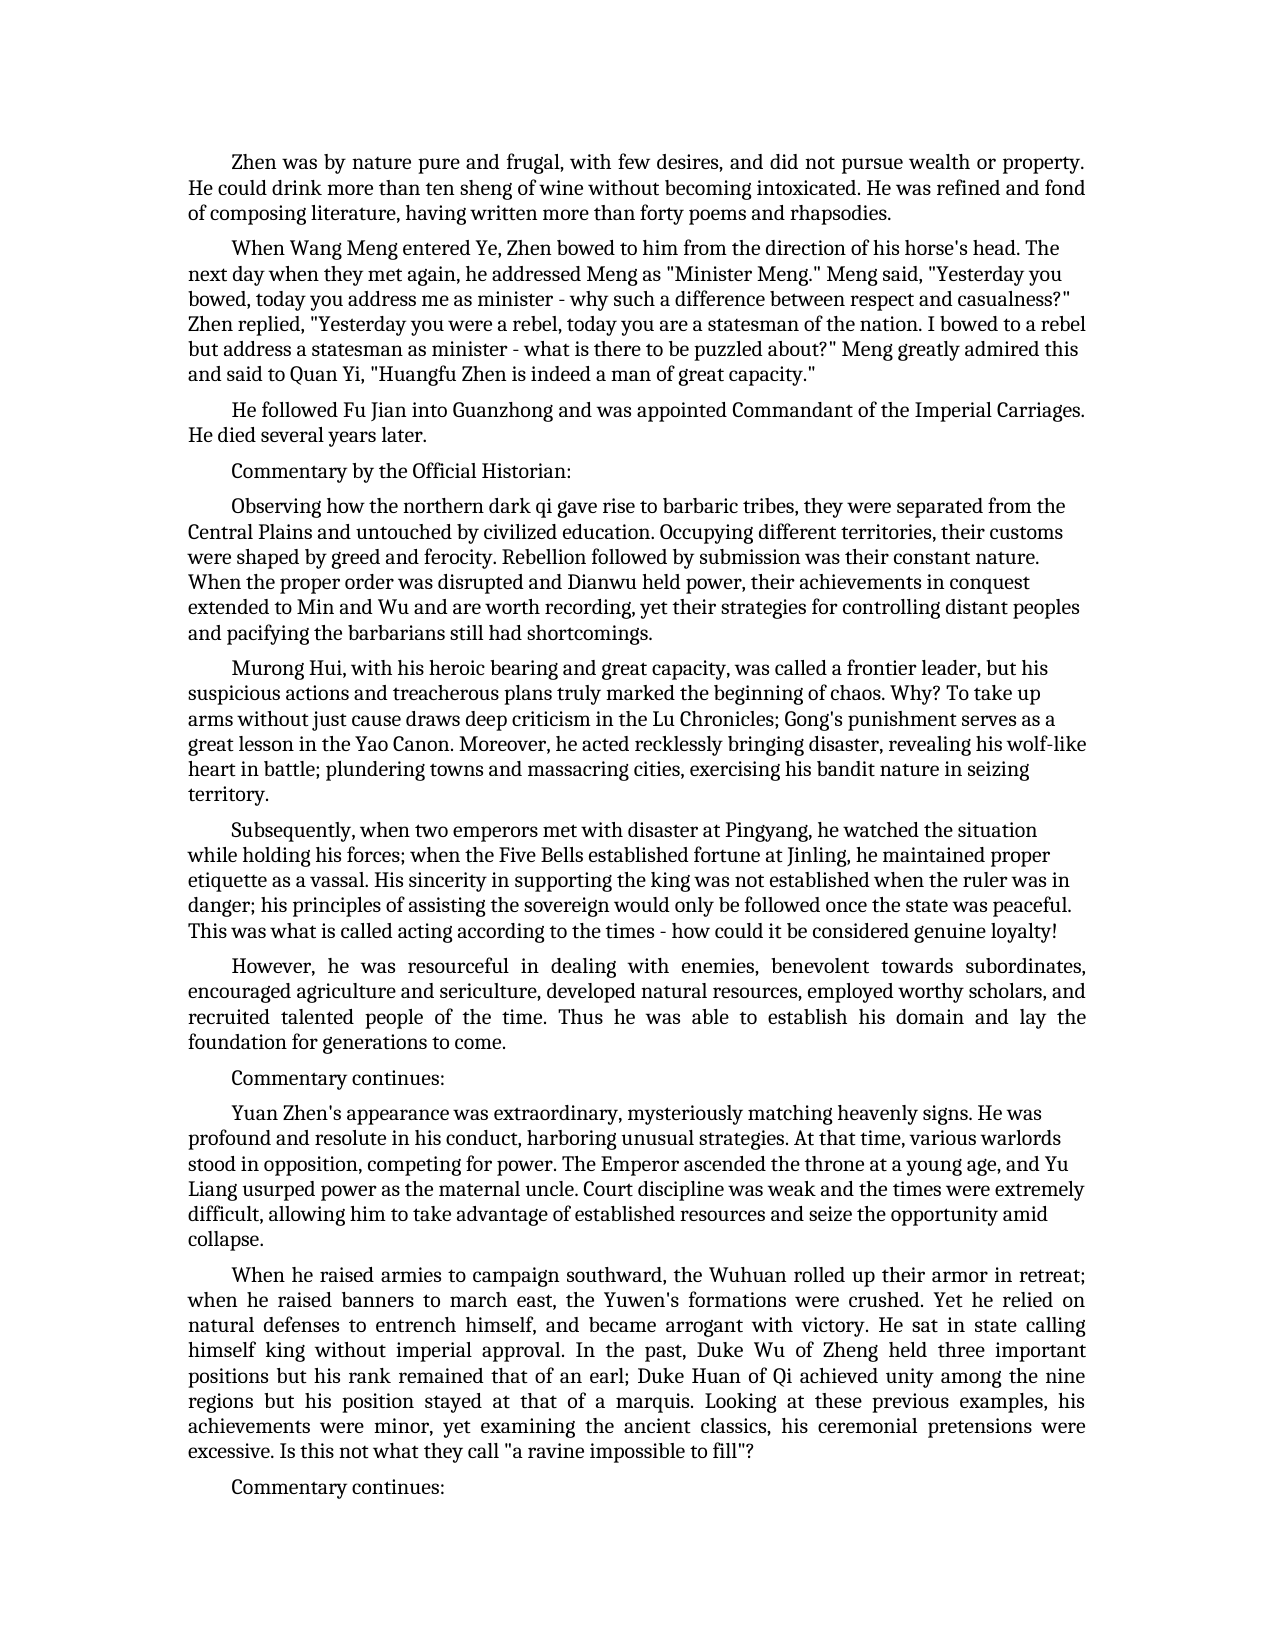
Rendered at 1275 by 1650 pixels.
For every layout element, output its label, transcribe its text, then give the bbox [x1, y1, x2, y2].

text Yuan Zhen's appearance was extraordinary, mysteriously matching heavenly signs. He was profound and resolute in his conduct, harboring unusual strategies. At that time, various warlords stood in opposition, competing for power. The Emperor ascended the throne at a young age, and Yu Liang usurped power as the maternal uncle. Court discipline was weak and the times were extremely difficult, allowing him to take advantage of established resources and seize the opportunity amid collapse. [188, 1101, 1087, 1252]
text Subsequently, when two emperors met with disaster at Pingyang, he watched the situation while holding his forces; when the Five Bells established fortune at Jinling, he maintained proper etiquette as a vassal. His sincerity in supporting the king was not established when the ruler was in danger; his principles of assisting the sovereign would only be followed once the state was peaceful. This was what is called acting according to the times - how could it be considered genuine loyalty! [188, 817, 1087, 943]
text When he raised armies to campaign southward, the Wuhuan rolled up their armor in retreat; when he raised banners to march east, the Yuwen's formations were crushed. Yet he relied on natural defenses to entrench himself, and became arrogant with victory. He sat in state calling himself king without imperial approval. In the past, Duke Wu of Zheng held three important positions but his rank remained that of an earl; Duke Huan of Qi achieved unity among the nine regions but his position stayed at that of a marquis. Looking at these previous examples, his achievements were minor, yet examining the ancient classics, his ceremonial pretensions were excessive. Is this not what they call "a ravine impossible to fill"? [188, 1262, 1087, 1464]
text However, he was resourceful in dealing with enemies, benevolent towards subordinates, encouraged agriculture and sericulture, developed natural resources, employed worthy scholars, and recruited talented people of the time. Thus he was able to establish his domain and lay the foundation for generations to come. [188, 954, 1087, 1055]
text Commentary continues: [188, 1474, 1087, 1500]
text He followed Fu Jian into Guanzhong and was appointed Commandant of the Imperial Carriages. He died several years later. [188, 398, 1087, 448]
text Observing how the northern dark qi gave rise to barbaric tribes, they were separated from the Central Plains and untouched by civilized education. Occupying different territories, their customs were shaped by greed and ferocity. Rebellion followed by submission was their constant nature. When the proper order was disrupted and Dianwu held power, their achievements in conquest extended to Min and Wu and are worth recording, yet their strategies for controlling distant peoples and pacifying the barbarians still had shortcomings. [188, 494, 1087, 645]
text Zhen was by nature pure and frugal, with few desires, and did not pursue wealth or property. He could drink more than ten sheng of wine without becoming intoxicated. He was refined and fond of composing literature, having written more than forty poems and rhapsodies. [188, 150, 1087, 226]
text Commentary by the Official Historian: [188, 458, 1087, 484]
text Commentary continues: [188, 1065, 1087, 1090]
text Murong Hui, with his heroic bearing and great capacity, was called a frontier leader, but his suspicious actions and treacherous plans truly marked the beginning of chaos. Why? To take up arms without just cause draws deep criticism in the Lu Chronicles; Gong's punishment serves as a great lesson in the Yao Canon. Moreover, he acted recklessly bringing disaster, revealing his wolf-like heart in battle; plundering towns and massacring cities, exercising his bandit nature in seizing territory. [188, 656, 1087, 807]
text When Wang Meng entered Ye, Zhen bowed to him from the direction of his horse's head. The next day when they met again, he addressed Meng as "Minister Meng." Meng said, "Yesterday you bowed, today you address me as minister - why such a difference between respect and casualness?" Zhen replied, "Yesterday you were a rebel, today you are a statesman of the nation. I bowed to a rebel but address a statesman as minister - what is there to be puzzled about?" Meng greatly admired this and said to Quan Yi, "Huangfu Zhen is indeed a man of great capacity." [188, 236, 1087, 387]
